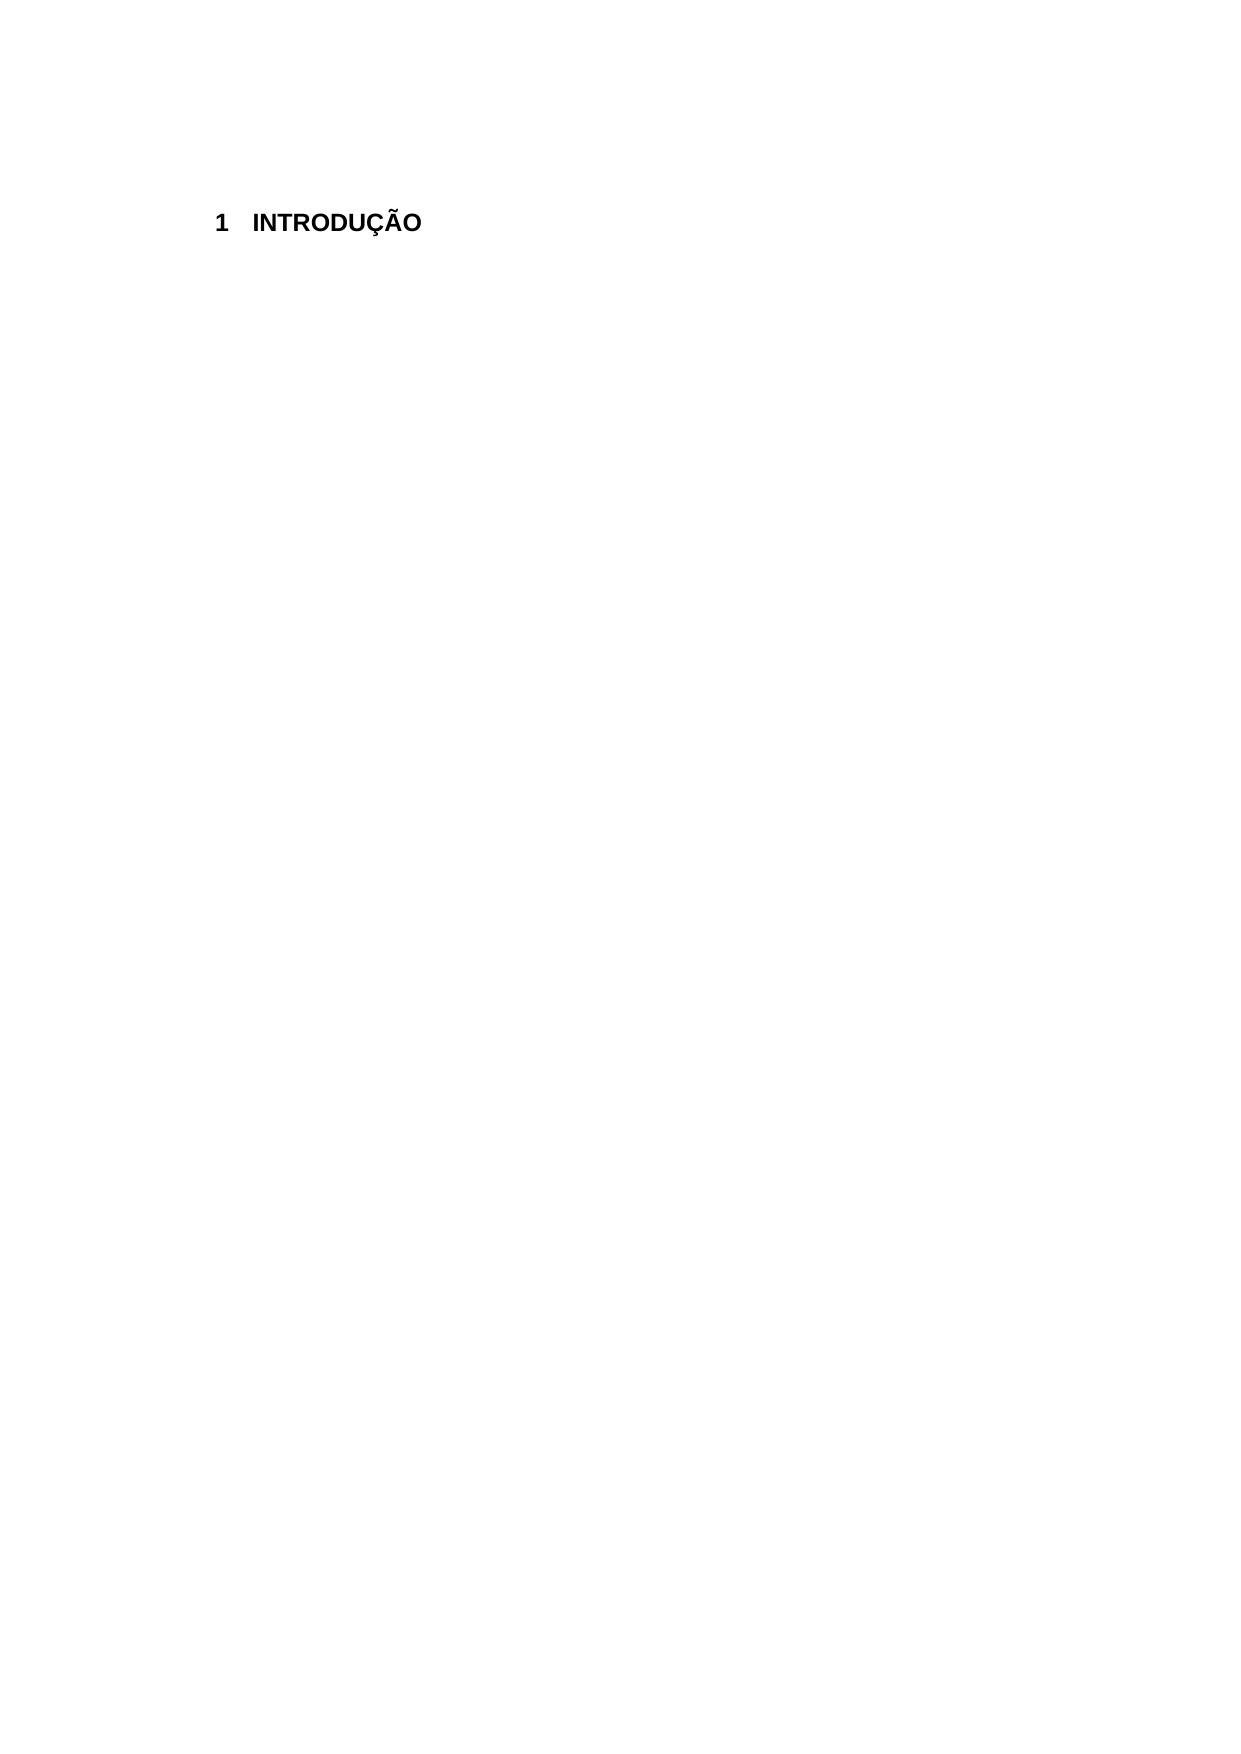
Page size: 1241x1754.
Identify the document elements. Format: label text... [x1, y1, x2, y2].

subtitle INTRODUÇÃO [215, 208, 1122, 237]
